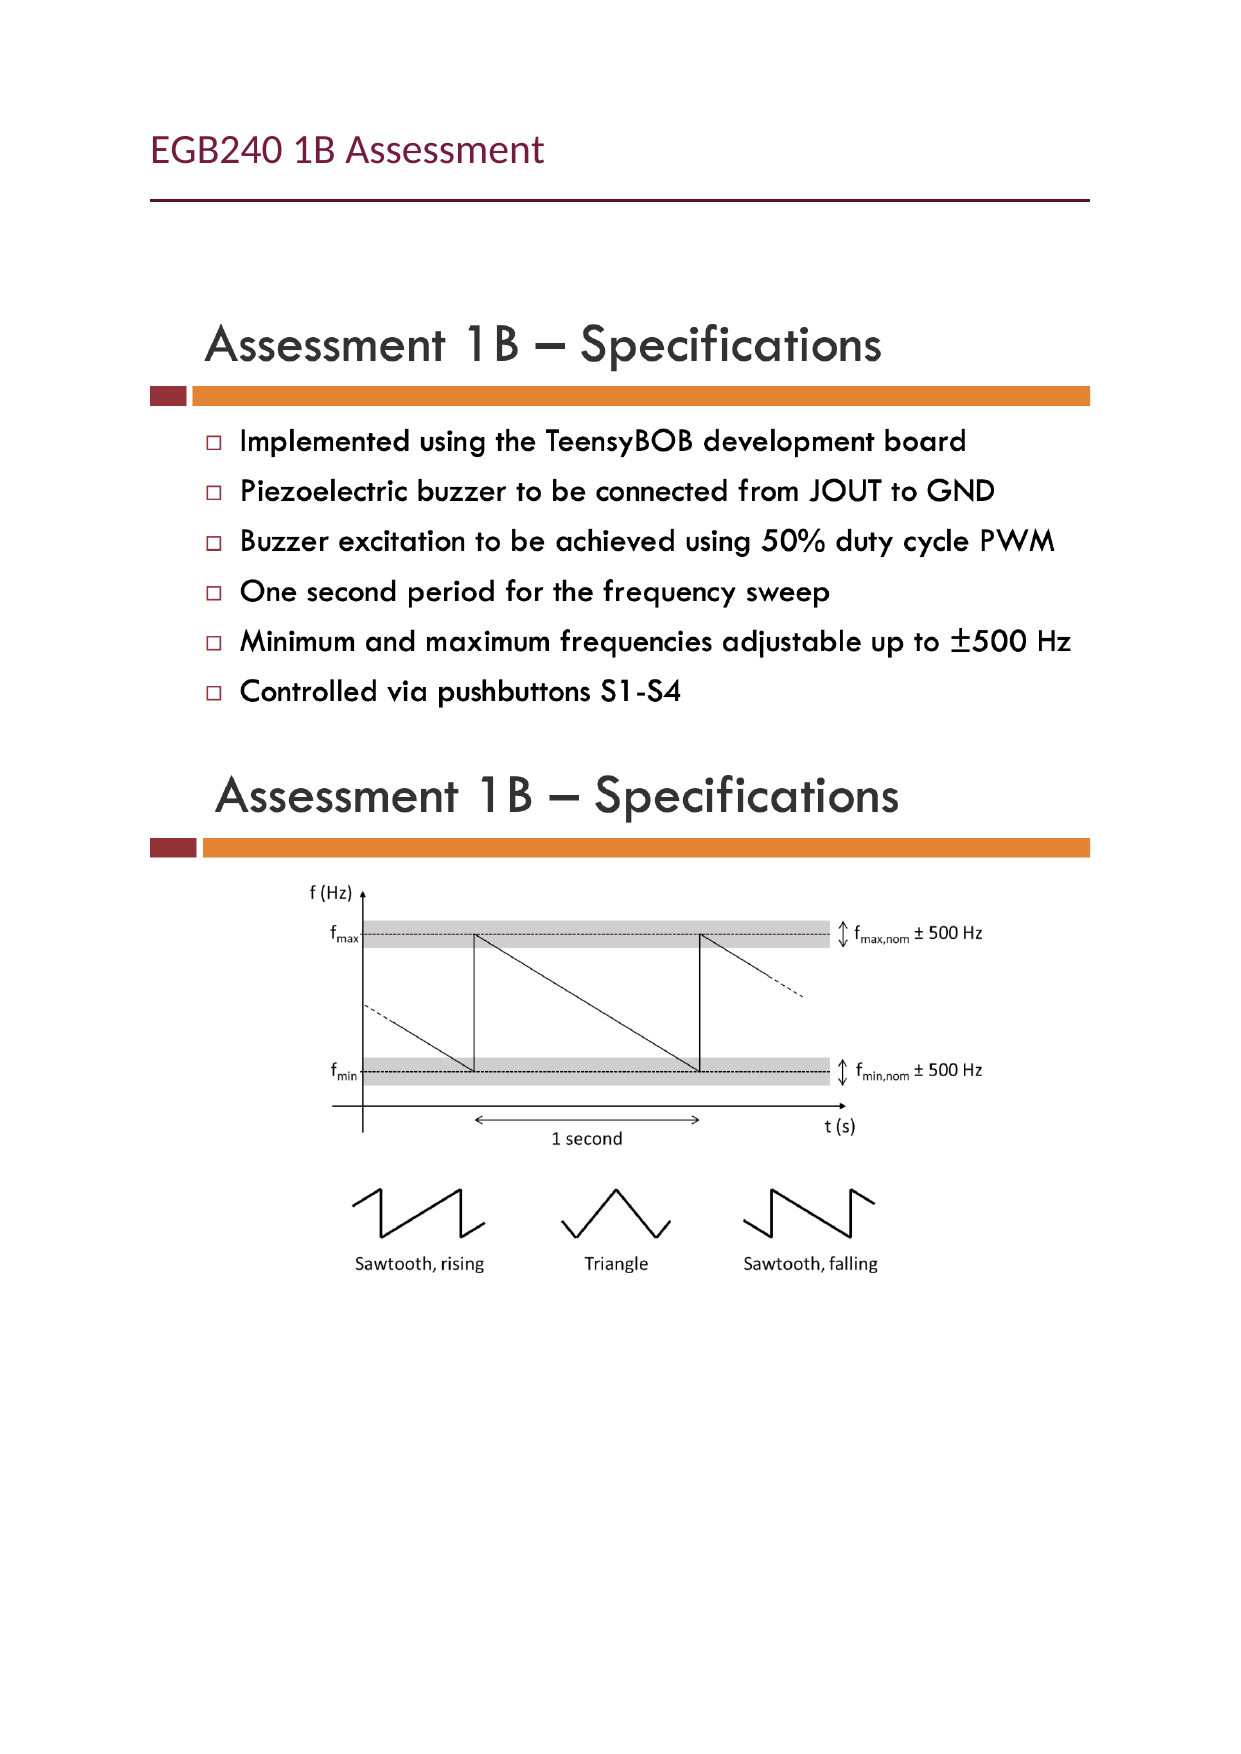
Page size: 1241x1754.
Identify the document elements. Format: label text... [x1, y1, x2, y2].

picture [150, 309, 1091, 732]
subtitle EGB240 1B Assessment [150, 123, 1090, 199]
picture [150, 747, 1091, 1294]
